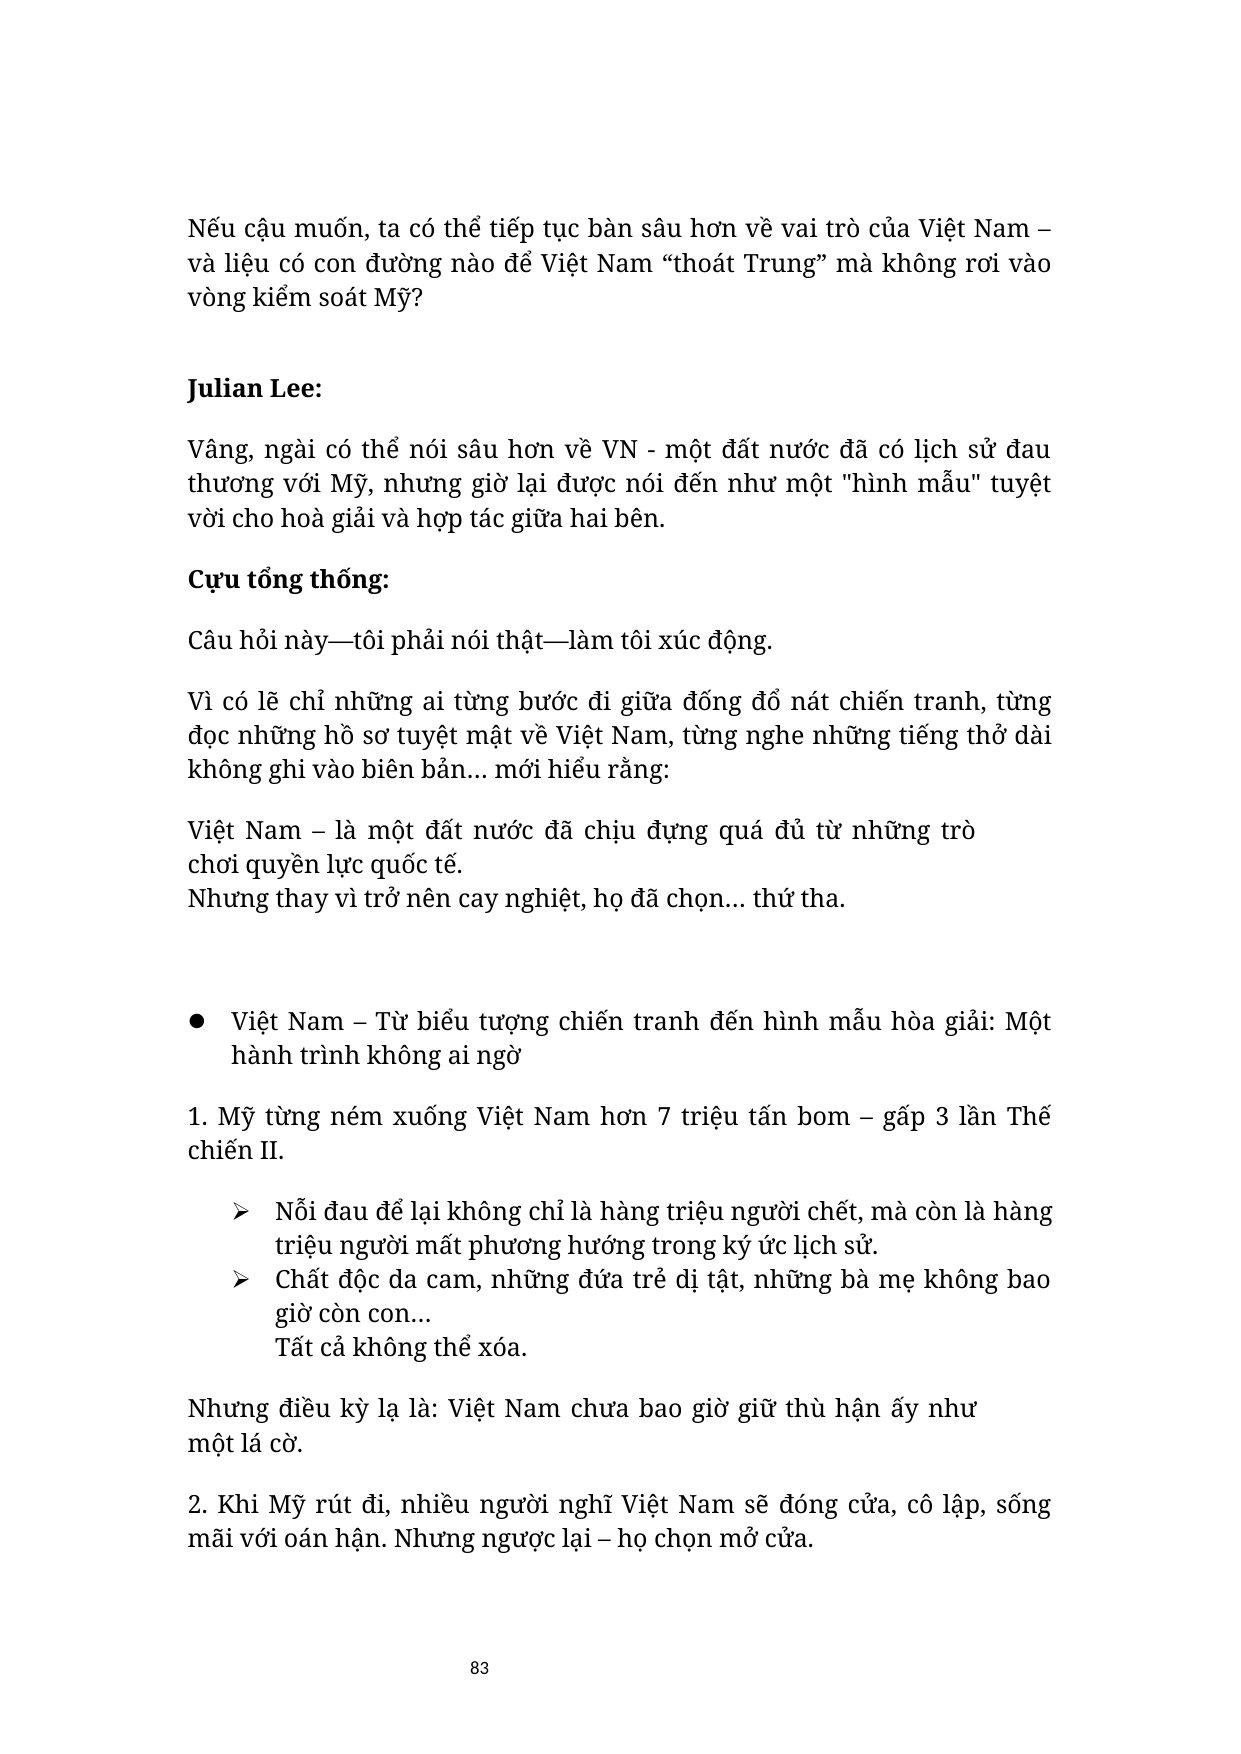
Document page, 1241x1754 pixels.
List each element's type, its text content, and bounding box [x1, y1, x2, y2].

subtitle 1. Mỹ từng ném xuống Việt Nam hơn 7 triệu tấn bom – gấp 3 lần Thế chiến II. [187, 1098, 1053, 1167]
text Nhưng điều kỳ lạ là: Việt Nam chưa bao giờ giữ thù hận ấy như một lá cờ. [187, 1391, 978, 1459]
subtitle Julian Lee: [187, 371, 1053, 405]
text Vâng, ngài có thể nói sâu hơn về VN - một đất nước đã có lịch sử đau thương với Mỹ, nhưng giờ lại được nói đến như một "hình mẫu" tuyệt vời cho hoà giải và hợp tác giữa hai bên. [187, 432, 1053, 534]
list Nỗi đau để lại không chỉ là hàng triệu người chết, mà còn là hàng triệu người mất phương hướng trong ký ức lịch sử. [231, 1194, 1053, 1262]
subtitle Cựu tổng thống: [187, 561, 1053, 595]
text Câu hỏi này—tôi phải nói thật—làm tôi xúc động. [187, 622, 1053, 657]
text Vì có lẽ chỉ những ai từng bước đi giữa đống đổ nát chiến tranh, từng đọc những hồ sơ tuyệt mật về Việt Nam, từng nghe những tiếng thở dài không ghi vào biên bản… mới hiểu rằng: [187, 684, 1053, 786]
text Việt Nam – là một đất nước đã chịu đựng quá đủ từ những trò chơi quyền lực quốc tế. Nhưng thay vì trở nên cay nghiệt, họ đã chọn… thứ tha. [187, 813, 978, 915]
text Nếu cậu muốn, ta có thể tiếp tục bàn sâu hơn về vai trò của Việt Nam – và liệu có con đường nào để Việt Nam “thoát Trung” mà không rơi vào vòng kiểm soát Mỹ? [187, 211, 1053, 344]
list Chất độc da cam, những đứa trẻ dị tật, những bà mẹ không bao giờ còn con… Tất cả không thể xóa. [231, 1262, 1053, 1364]
subtitle Việt Nam – Từ biểu tượng chiến tranh đến hình mẫu hòa giải: Một hành trình không ai ngờ [187, 1003, 1053, 1071]
subtitle 2. Khi Mỹ rút đi, nhiều người nghĩ Việt Nam sẽ đóng cửa, cô lập, sống mãi với oán hận. Nhưng ngược lại – họ chọn mở cửa. [187, 1486, 1053, 1554]
